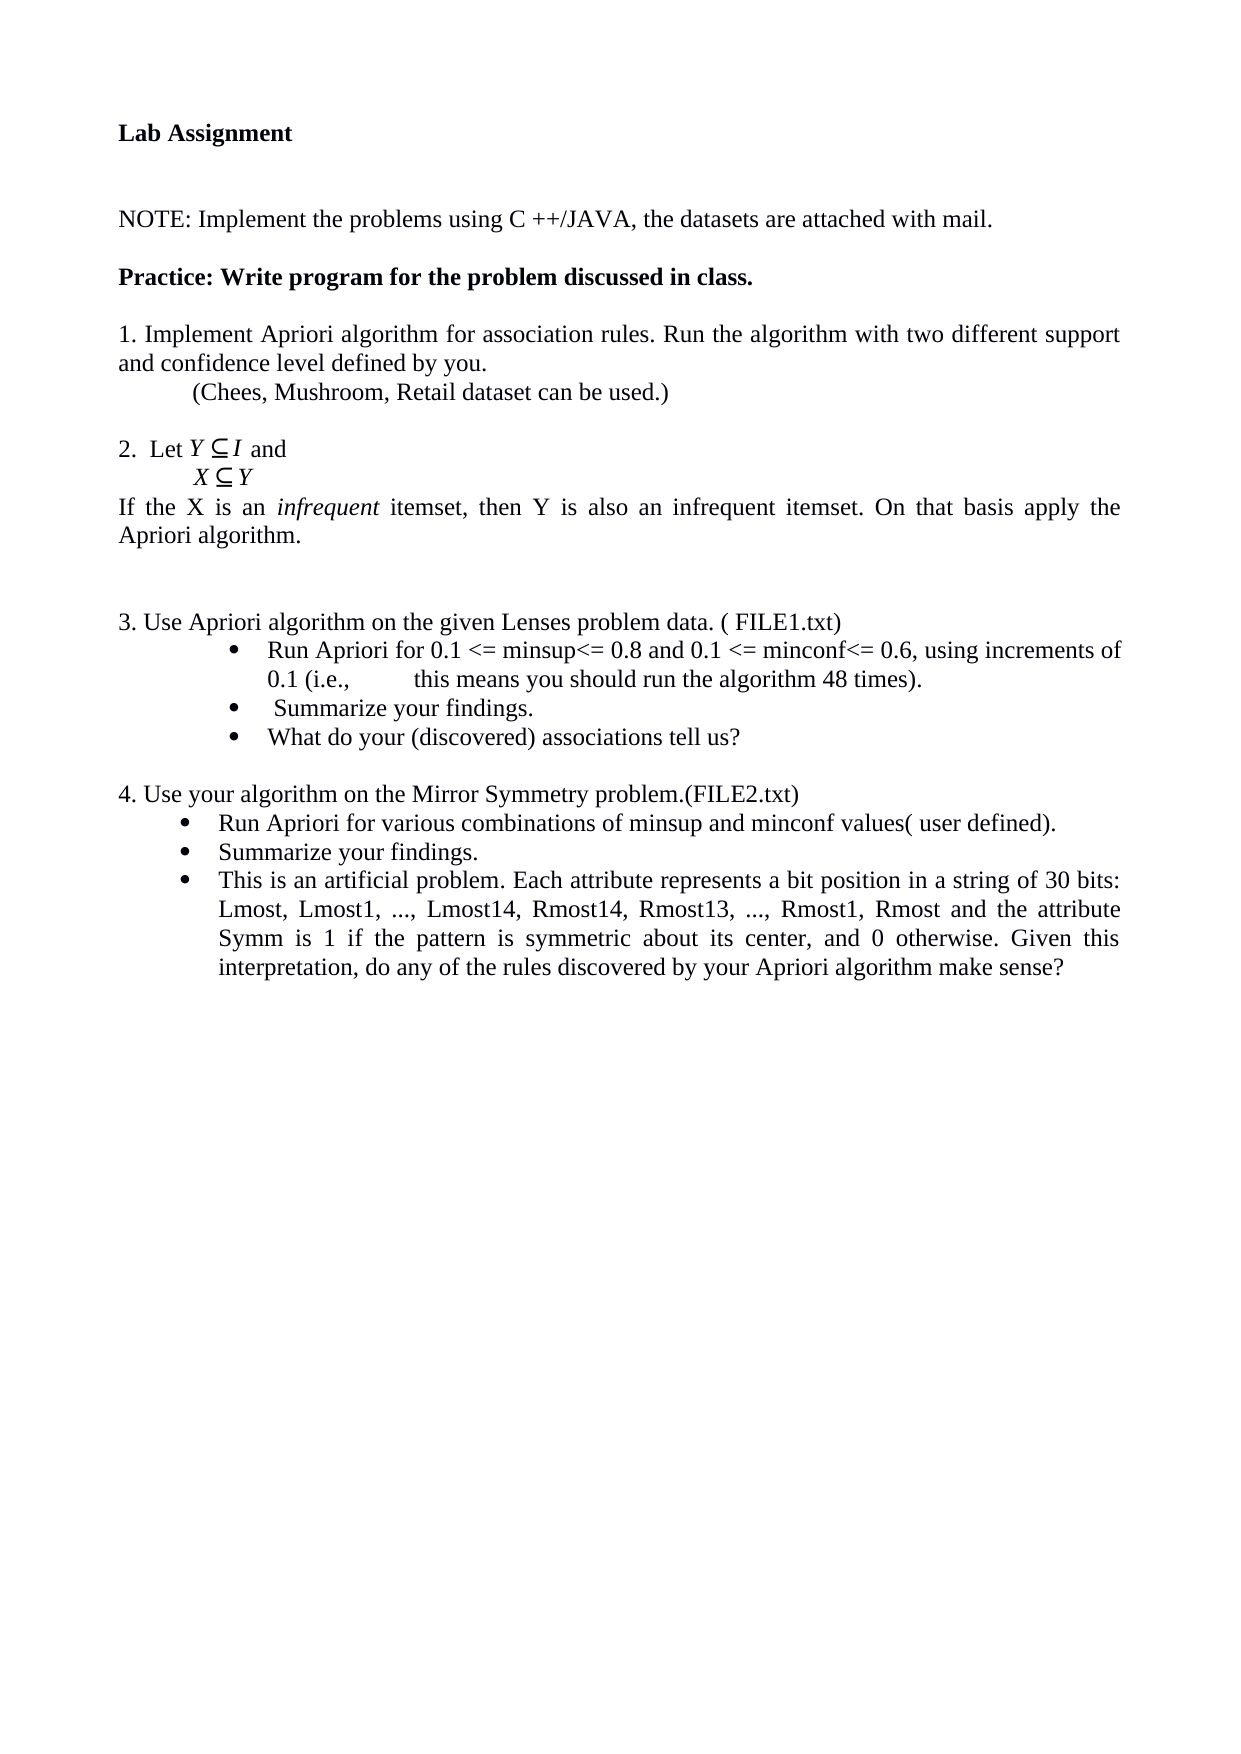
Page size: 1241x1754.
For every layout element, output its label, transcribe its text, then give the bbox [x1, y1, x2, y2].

text NOTE: Implement the problems using C ++/JAVA, the datasets are attached with mail. [118, 204, 1122, 233]
list Run Apriori for 0.1 <= minsup<= 0.8 and 0.1 <= minconf<= 0.6, using increments of 0.1 (i.e., this means you should run the algorithm 48 times). [229, 636, 1122, 693]
text 4. Use your algorithm on the Mirror Symmetry problem.(FILE2.txt) [118, 779, 1122, 808]
text (Chees, Mushroom, Retail dataset can be used.) [118, 377, 1122, 406]
list Summarize your findings. [181, 837, 1122, 866]
list This is an artificial problem. Each attribute represents a bit position in a string of 30 bits: Lmost, Lmost1, ..., Lmost14, Rmost14, Rmost13, ..., Rmost1, Rmost and the attribute Symm is 1 if the pattern is symmetric about its center, and 0 otherwise. Given this interpretation, do any of the rules discovered by your Apriori algorithm make sense? [181, 866, 1122, 981]
text If the X is an infrequent itemset, then Y is also an infrequent itemset. On that basis apply the Apriori algorithm. [118, 492, 1122, 549]
list Run Apriori for various combinations of minsup and minconf values( user defined). [181, 808, 1122, 837]
text 2. Let and [118, 434, 1122, 463]
text 3. Use Apriori algorithm on the given Lenses problem data. ( FILE1.txt) [118, 607, 1122, 636]
text Lab Assignment [118, 118, 1122, 147]
text Practice: Write program for the problem discussed in class. [118, 262, 1122, 291]
text 1. Implement Apriori algorithm for association rules. Run the algorithm with two different support and confidence level defined by you. [118, 319, 1122, 377]
list What do your (discovered) associations tell us? [229, 722, 1122, 751]
list Summarize your findings. [229, 693, 1122, 722]
